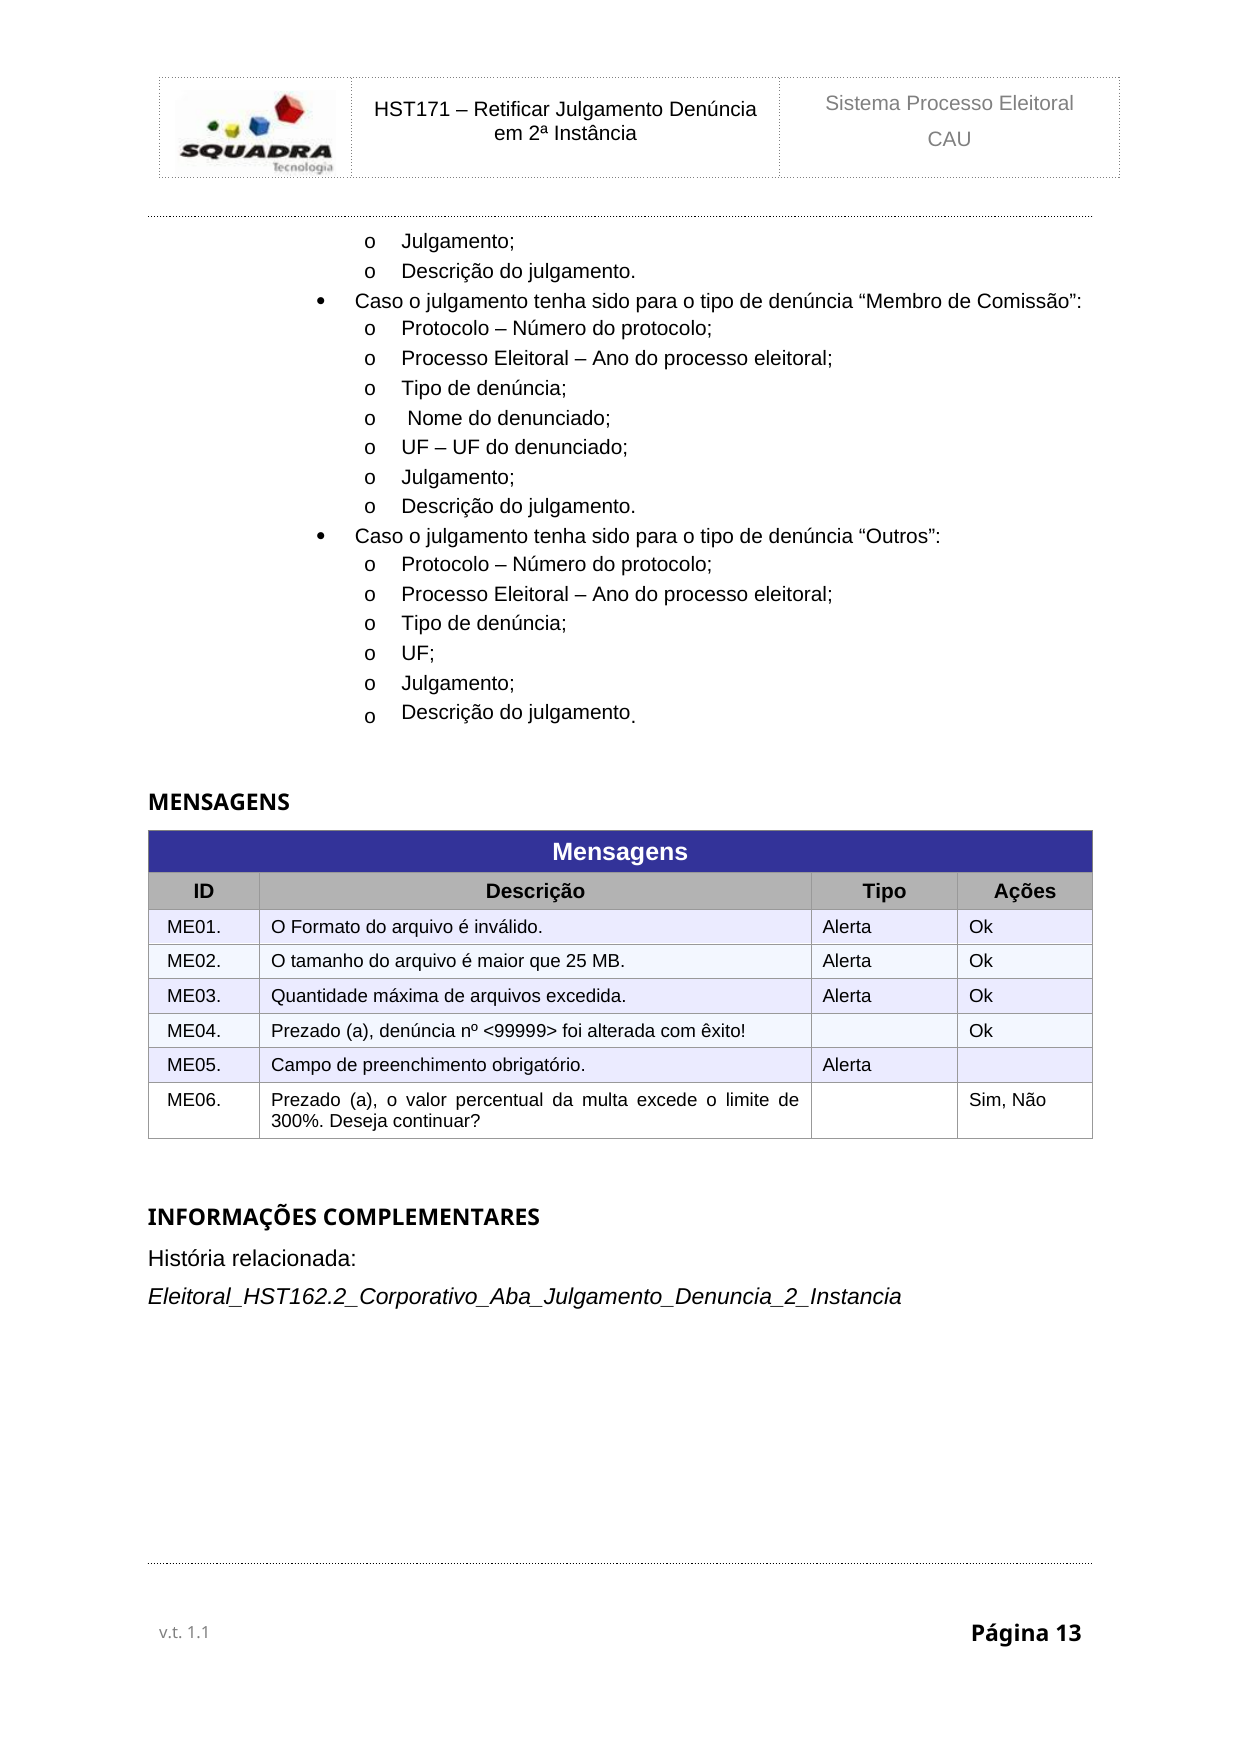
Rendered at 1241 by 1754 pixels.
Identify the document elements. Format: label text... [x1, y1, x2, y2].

table_cell Tipo [812, 873, 957, 909]
table_cell Ok [958, 910, 1092, 943]
list Tipo de denúncia; [364, 376, 1092, 401]
list Caso o julgamento tenha sido para o tipo de denúncia “Membro de Comissão”: [317, 289, 1092, 313]
table_cell [149, 910, 259, 943]
table_cell [958, 1048, 1092, 1082]
list UF – UF do denunciado; [364, 435, 1092, 461]
table_cell O tamanho do arquivo é maior que 25 MB. [260, 945, 811, 978]
table_cell [149, 945, 259, 978]
list Descrição do julgamento. [364, 494, 1092, 520]
table_cell ID [149, 873, 259, 909]
table_cell Alerta [812, 945, 957, 978]
table_cell Descrição [260, 873, 811, 909]
subtitle MENSAGENS [148, 786, 1092, 818]
list Descrição do julgamento. [364, 700, 1092, 729]
list Descrição do julgamento. [364, 259, 1092, 285]
table_cell Quantidade máxima de arquivos excedida. [260, 979, 811, 1013]
table_cell [149, 1083, 259, 1138]
table_cell [149, 1014, 259, 1047]
list Julgamento; [364, 465, 1092, 491]
table_cell [149, 1048, 259, 1082]
table_cell Prezado (a), denúncia nº <99999> foi alterada com êxito! [260, 1014, 811, 1047]
table_cell [812, 1014, 957, 1047]
table_cell Alerta [812, 1048, 957, 1082]
text História relacionada: [148, 1244, 1092, 1271]
table_cell Campo de preenchimento obrigatório. [260, 1048, 811, 1082]
picture [174, 90, 337, 177]
table_cell Ok [958, 1014, 1092, 1047]
list UF; [364, 641, 1092, 667]
list Julgamento; [364, 670, 1092, 696]
list Julgamento; [364, 229, 1092, 255]
list Processo Eleitoral – Ano do processo eleitoral; [364, 581, 1092, 607]
table_cell Ações [958, 873, 1092, 909]
table_cell [812, 1083, 957, 1138]
text Eleitoral_HST162.2_Corporativo_Aba_Julgamento_Denuncia_2_Instancia [148, 1283, 1092, 1310]
table_cell Ok [958, 979, 1092, 1013]
list Protocolo – Número do protocolo; [364, 552, 1092, 577]
list Caso o julgamento tenha sido para o tipo de denúncia “Outros”: [317, 524, 1092, 548]
table_cell Prezado (a), o valor percentual da multa excede o limite de 300%. Deseja continuar? [260, 1083, 811, 1138]
table_cell Sim, Não [958, 1083, 1092, 1138]
list Protocolo – Número do protocolo; [364, 316, 1092, 342]
table_cell [149, 979, 259, 1013]
table_header Mensagens [149, 831, 1092, 872]
table_cell O Formato do arquivo é inválido. [260, 910, 811, 943]
subtitle INFORMAÇÕES COMPLEMENTARES [148, 1201, 1092, 1232]
table_cell Alerta [812, 910, 957, 943]
list Tipo de denúncia; [364, 611, 1092, 637]
list Processo Eleitoral – Ano do processo eleitoral; [364, 346, 1092, 372]
table_cell Ok [958, 945, 1092, 978]
table_cell Alerta [812, 979, 957, 1013]
list Nome do denunciado; [364, 405, 1092, 431]
